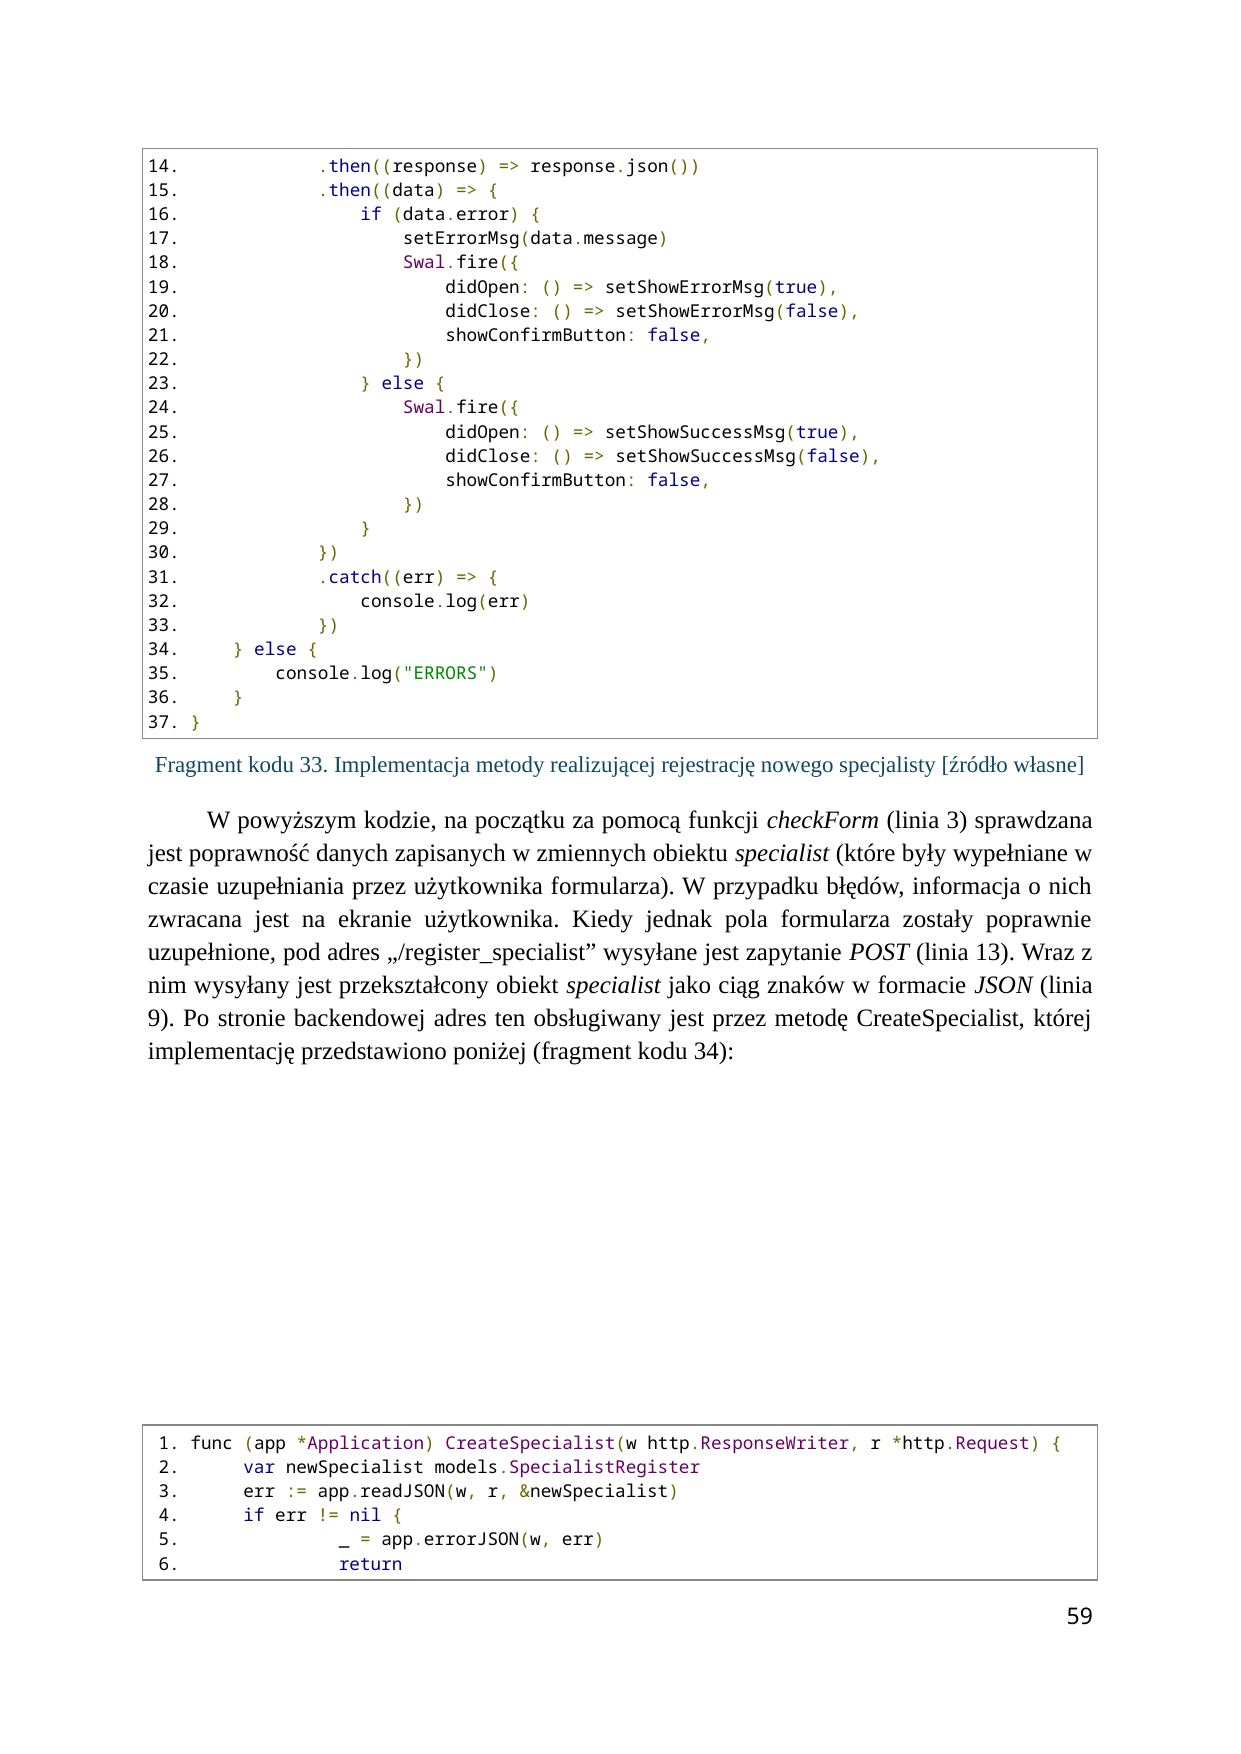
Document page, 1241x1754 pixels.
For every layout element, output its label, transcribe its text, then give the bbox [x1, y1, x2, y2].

text 19. didOpen: () => setShowErrorMsg(true), [148, 274, 1093, 298]
text 3. err := app.readJSON(w, r, &newSpecialist) [148, 1478, 1093, 1503]
text 5. _ = app.errorJSON(w, err) [148, 1527, 1093, 1545]
text 1. func (app *Application) CreateSpecialist(w http.ResponseWriter, r *http.Request) { [143, 1426, 1097, 1454]
text 37. } [143, 703, 1097, 738]
text 22. }) [148, 347, 1093, 371]
text 28. }) [148, 492, 1093, 516]
text 4. if err != nil { [148, 1503, 1093, 1527]
text 15. .then((data) => { [148, 177, 1093, 202]
text 17. setErrorMsg(data.message) [148, 226, 1093, 250]
text 14. .then((response) => response.json()) [143, 149, 1097, 177]
text 36. } [148, 685, 1093, 703]
text 24. Swal.fire({ [148, 395, 1093, 419]
text 33. }) [148, 612, 1093, 637]
text 23. } else { [148, 371, 1093, 395]
text 18. Swal.fire({ [148, 250, 1093, 274]
text 34. } else { [148, 637, 1093, 661]
text 35. console.log("ERRORS") [148, 661, 1093, 685]
text 2. var newSpecialist models.SpecialistRegister [148, 1454, 1093, 1478]
text 20. didClose: () => setShowErrorMsg(false), [148, 298, 1093, 322]
text 16. if (data.error) { [148, 202, 1093, 226]
text 32. console.log(err) [148, 588, 1093, 612]
text 31. .catch((err) => { [148, 564, 1093, 588]
text 25. didOpen: () => setShowSuccessMsg(true), [148, 419, 1093, 443]
text 27. showConfirmButton: false, [148, 467, 1093, 492]
text Fragment kodu 33. Implementacja metody realizującej rejestrację nowego specjalisty [źródło własne] [148, 752, 1093, 778]
text 29. } [148, 516, 1093, 540]
text 26. didClose: () => setShowSuccessMsg(false), [148, 443, 1093, 467]
text 6. return [143, 1545, 1097, 1579]
text W powyższym kodzie, na początku za pomocą funkcji checkForm (linia 3) sprawdzana jest poprawność danych zapisanych w zmiennych obiektu specialist (które były wypełniane w czasie uzupełniania przez użytkownika formularza). W przypadku błędów, informacja o nich zwracana jest na ekranie użytkownika. Kiedy jednak pola formularza zostały poprawnie uzupełnione, pod adres „/register_specialist” wysyłane jest zapytanie POST (linia 13). Wraz z nim wysyłany jest przekształcony obiekt specialist jako ciąg znaków w formacie JSON (linia 9). Po stronie backendowej adres ten obsługiwany jest przez metodę CreateSpecialist, której implementację przedstawiono poniżej (fragment kodu 34): [148, 805, 1093, 1065]
text 21. showConfirmButton: false, [148, 322, 1093, 347]
text 30. }) [148, 540, 1093, 564]
